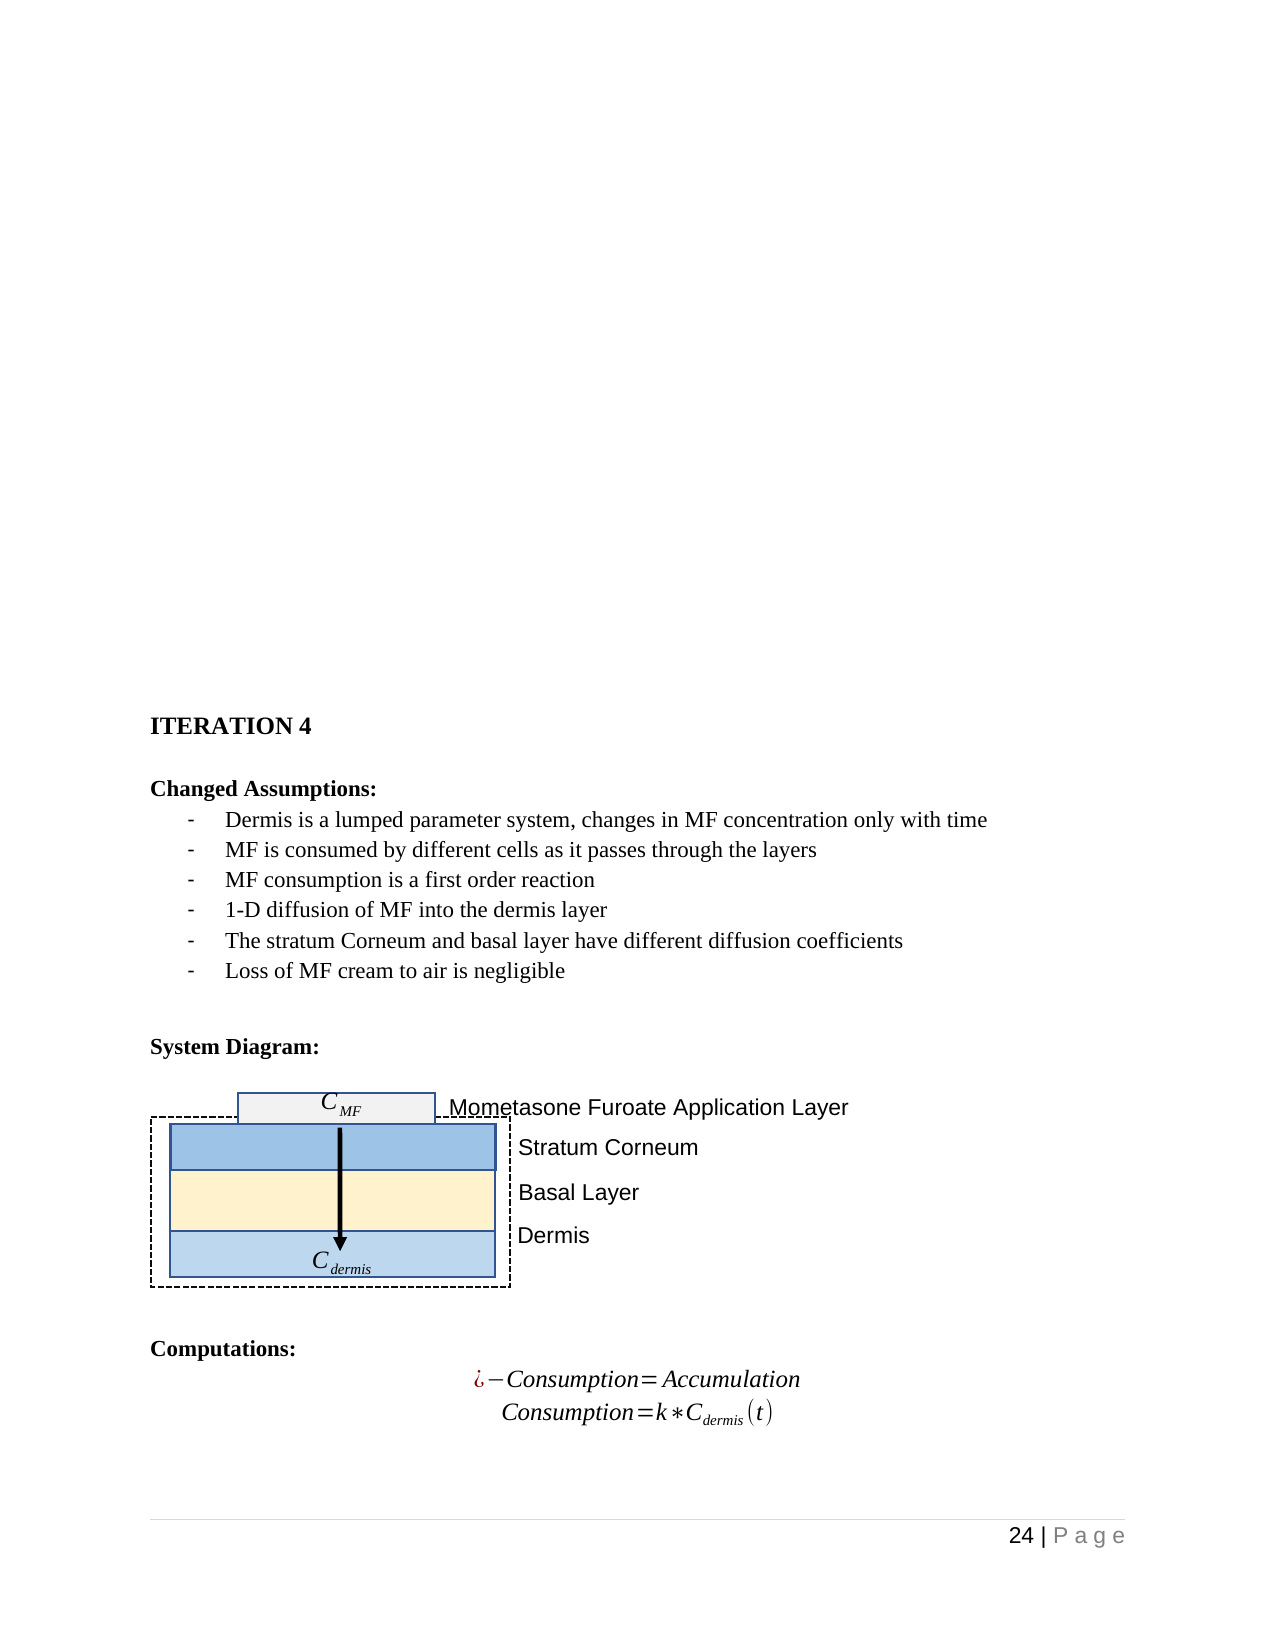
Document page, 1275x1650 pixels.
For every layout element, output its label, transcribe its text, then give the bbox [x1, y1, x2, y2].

text System Diagram: [150, 1033, 1125, 1059]
list Dermis is a lumped parameter system, changes in MF concentration only with time [187, 805, 1125, 833]
list MF consumption is a first order reaction [187, 865, 1125, 893]
list MF is consumed by different cells as it passes through the layers [187, 835, 1125, 863]
text ITERATION 4 [150, 711, 1125, 740]
list 1-D diffusion of MF into the dermis layer [187, 896, 1125, 923]
list Loss of MF cream to air is negligible [187, 956, 1125, 984]
text Changed Assumptions: [150, 775, 1125, 801]
text Computations: [150, 1335, 1125, 1361]
list The stratum Corneum and basal layer have different diffusion coefficients [187, 926, 1125, 954]
